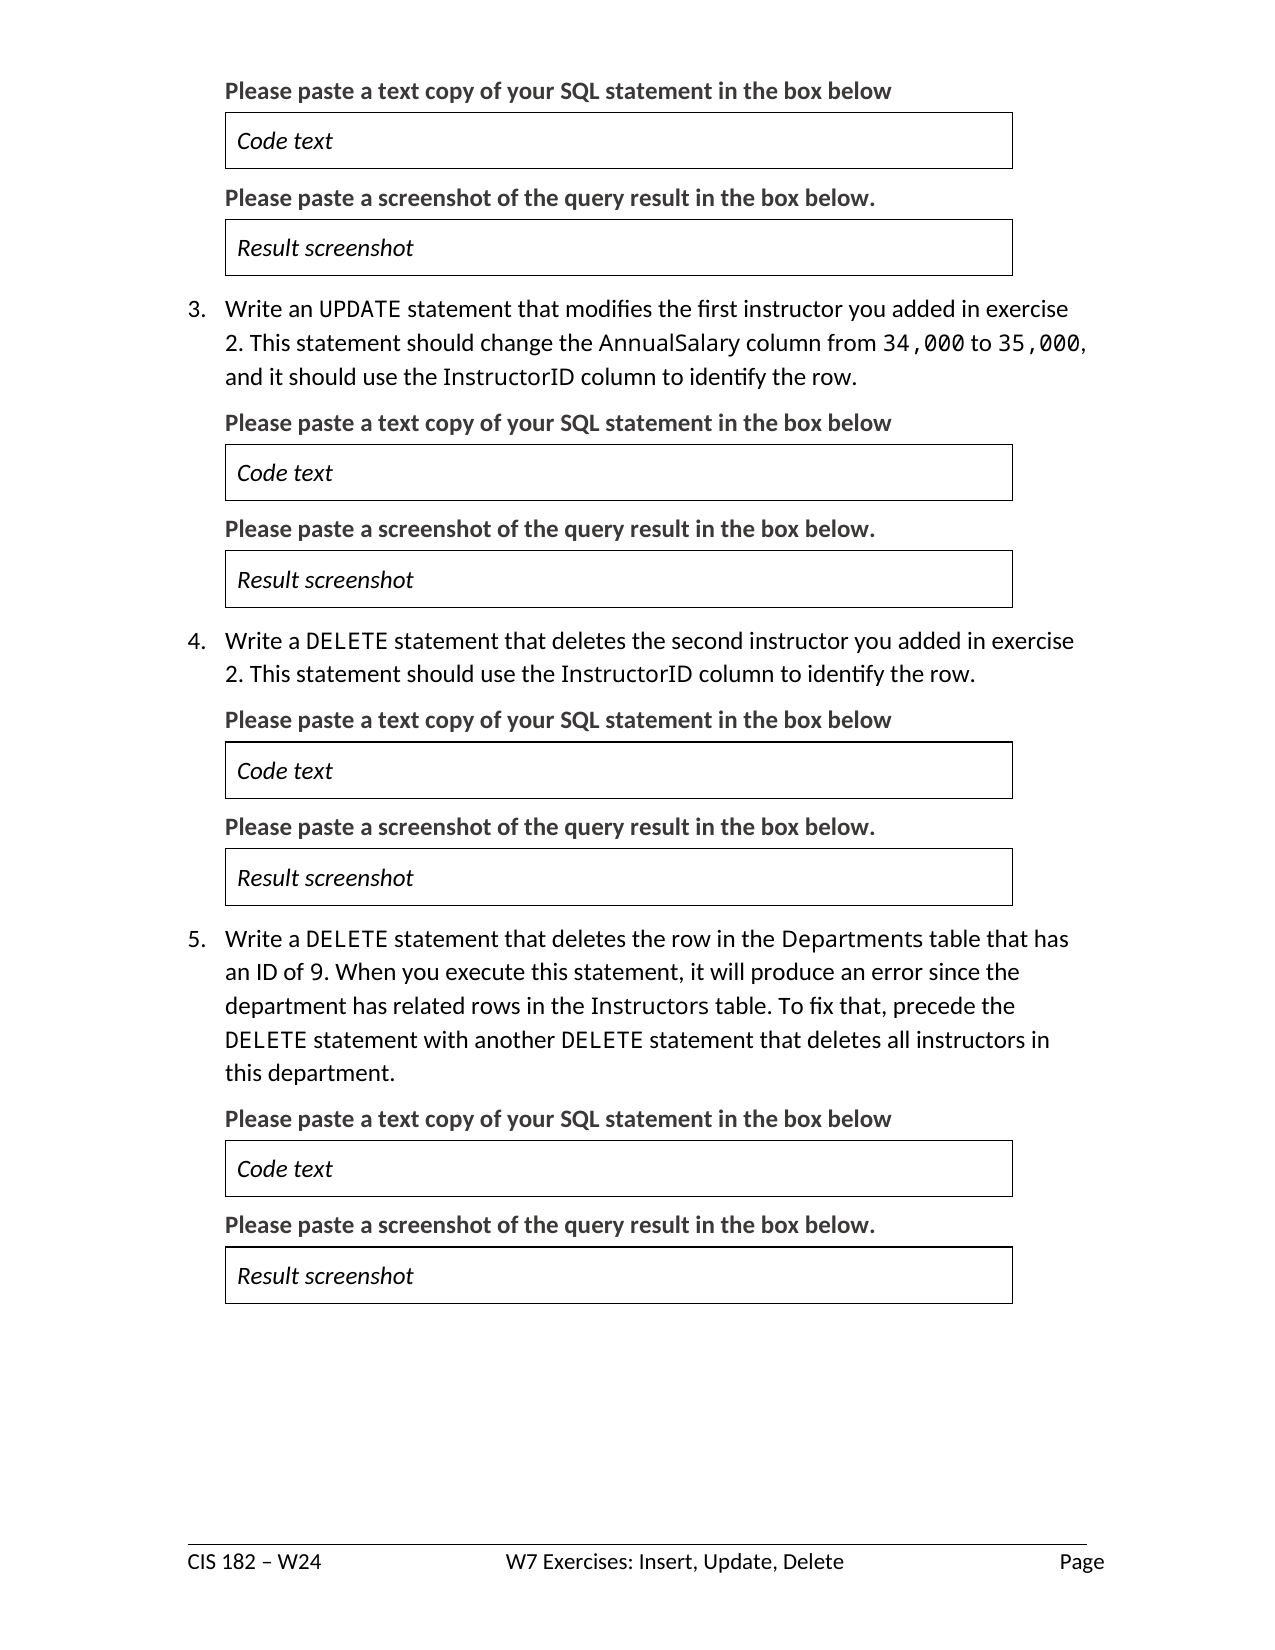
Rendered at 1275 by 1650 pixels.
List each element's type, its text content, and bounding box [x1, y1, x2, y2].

text Please paste a text copy of your SQL statement in the box below [225, 704, 1087, 735]
table_header Code text [226, 445, 1012, 500]
text Please paste a text copy of your SQL statement in the box below [225, 1103, 1087, 1133]
table_header Result screenshot [226, 551, 1012, 607]
table_header Code text [226, 743, 1012, 798]
list Write an UPDATE statement that modifies the first instructor you added in exercise 2. This statement should change the AnnualSalary column from 34,000 to 35,000, and it should use the InstructorID column to identify the row. [187, 293, 1087, 392]
text Please paste a screenshot of the query result in the box below. [225, 182, 1087, 212]
table_header Code text [226, 113, 1012, 168]
text Please paste a screenshot of the query result in the box below. [225, 1210, 1087, 1240]
list Write a DELETE statement that deletes the row in the Departments table that has an ID of 9. When you execute this statement, it will produce an error since the department has related rows in the Instructors table. To fix that, precede the DELETE statement with another DELETE statement that deletes all instructors in this department. [187, 922, 1087, 1088]
text Please paste a text copy of your SQL statement in the box below [225, 407, 1087, 437]
list Write a DELETE statement that deletes the second instructor you added in exercise 2. This statement should use the InstructorID column to identify the row. [187, 624, 1087, 689]
table_header Result screenshot [226, 220, 1012, 275]
text Please paste a screenshot of the query result in the box below. [225, 811, 1087, 842]
table_header Code text [226, 1141, 1012, 1196]
text Please paste a screenshot of the query result in the box below. [225, 513, 1087, 544]
table_header Result screenshot [226, 849, 1012, 905]
text Please paste a text copy of your SQL statement in the box below [225, 75, 1087, 106]
table_header Result screenshot [226, 1248, 1012, 1303]
